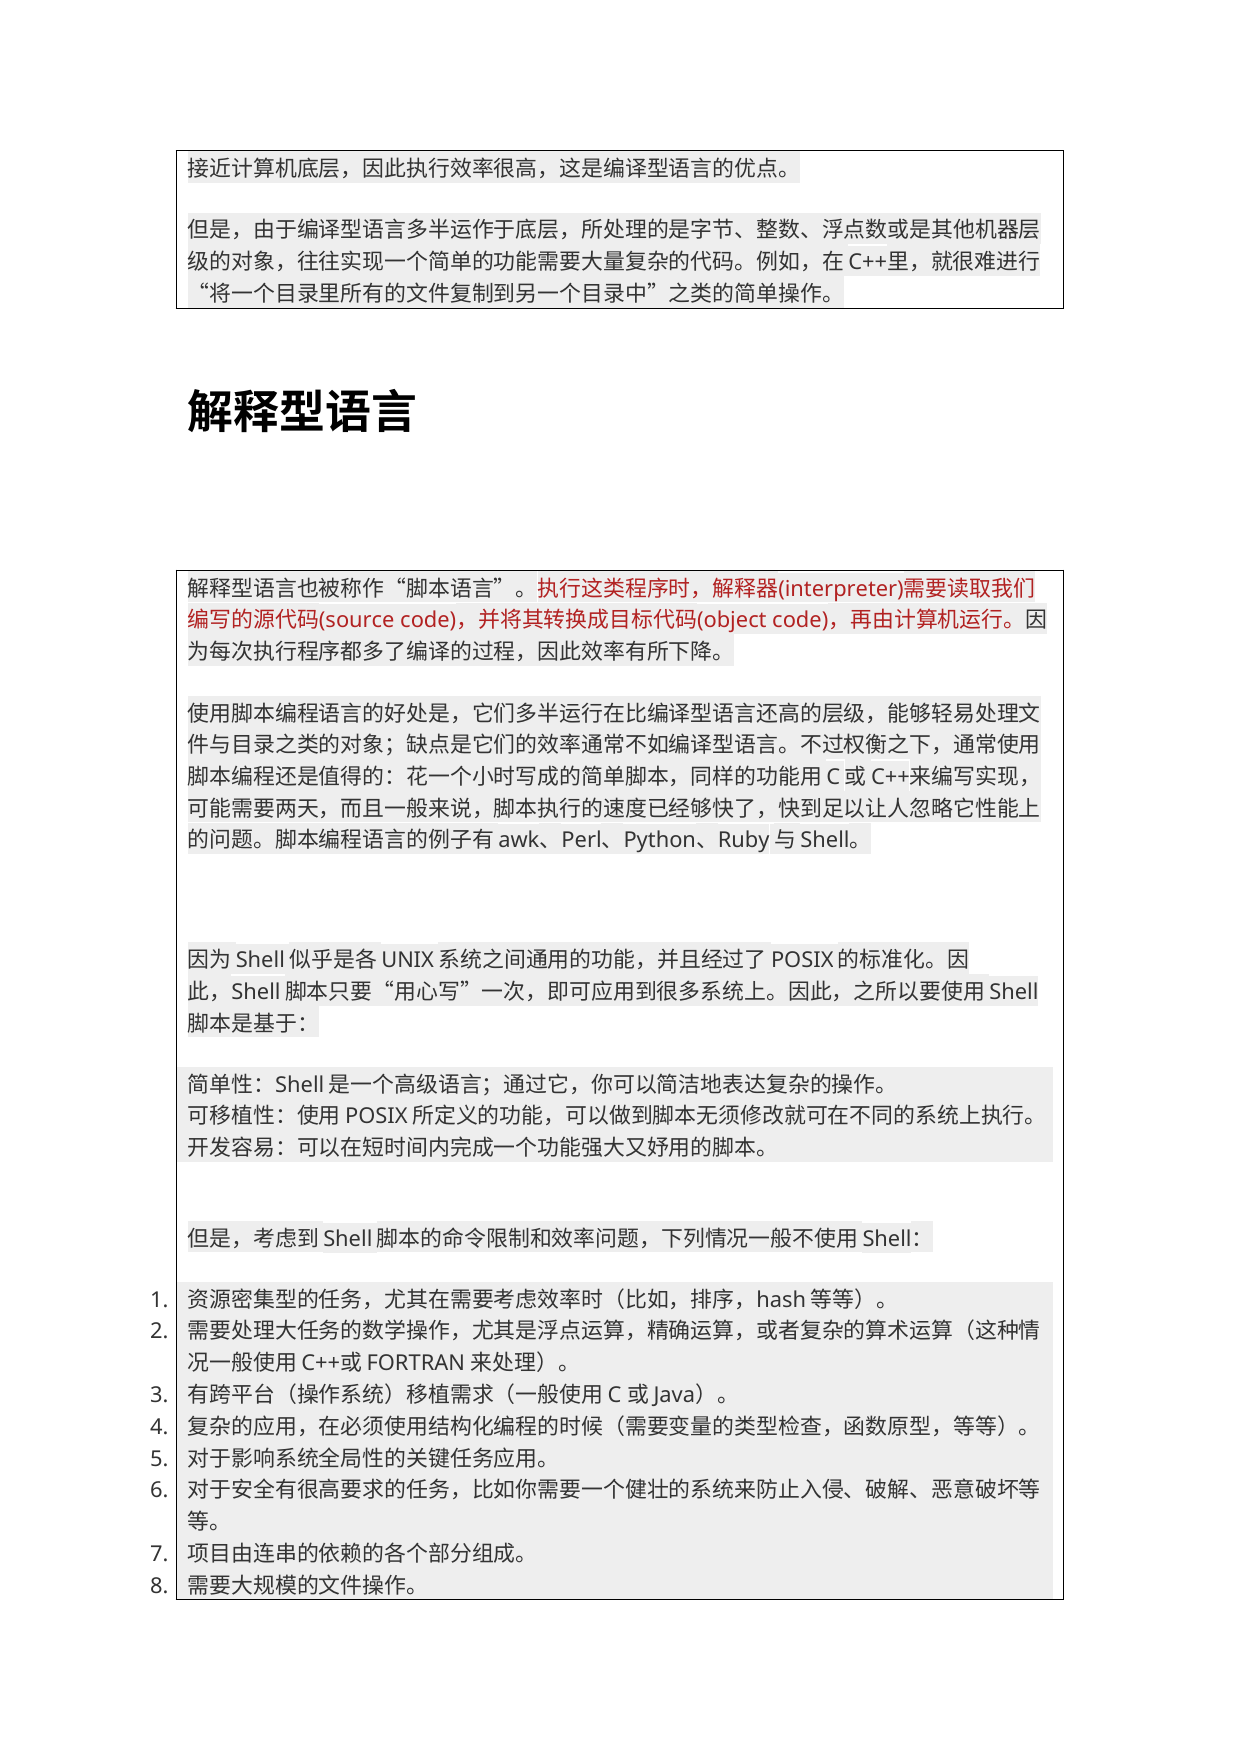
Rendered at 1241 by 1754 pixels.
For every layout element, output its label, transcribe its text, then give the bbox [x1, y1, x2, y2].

subtitle 解释型语言 [187, 375, 1053, 442]
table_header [177, 151, 1063, 308]
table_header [177, 571, 1063, 1599]
